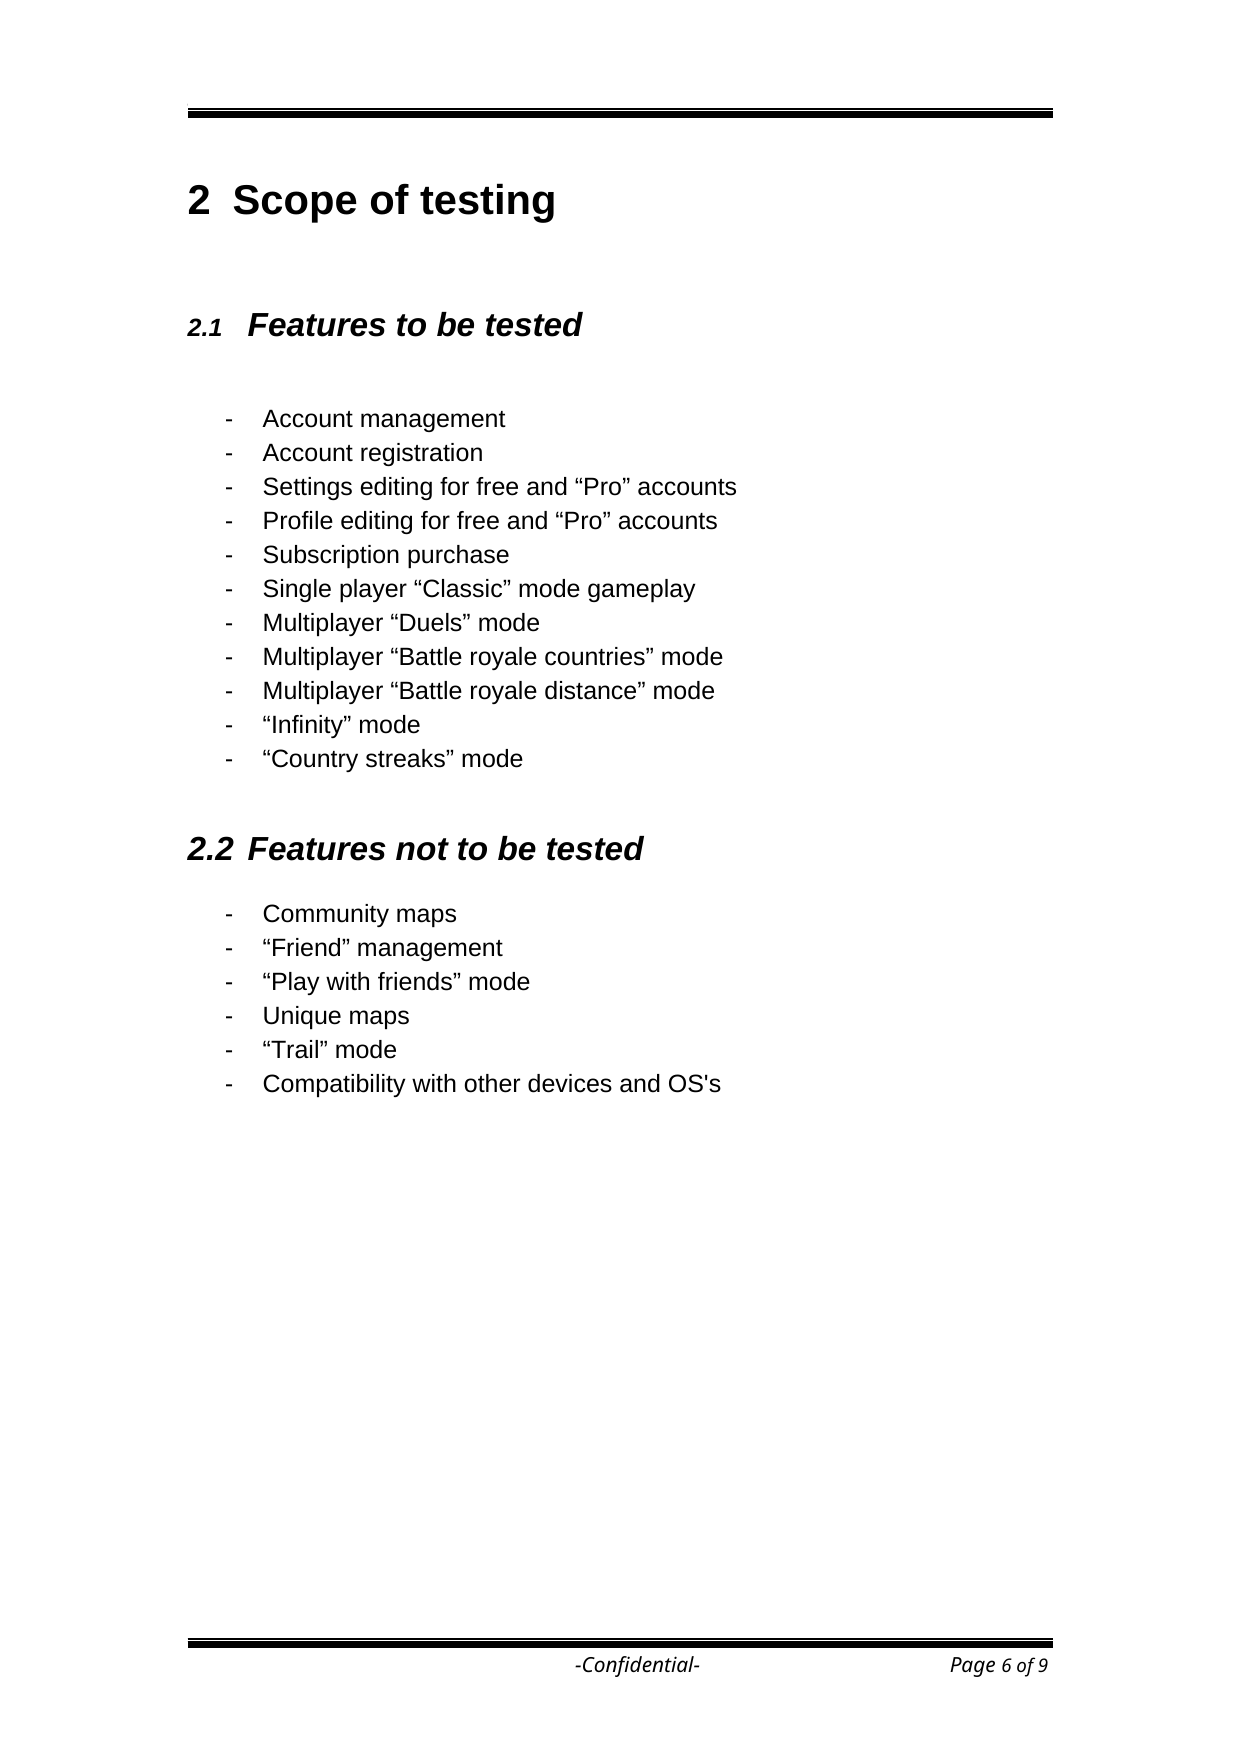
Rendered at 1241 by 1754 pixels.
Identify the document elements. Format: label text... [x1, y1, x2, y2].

subtitle Scope of testing [187, 175, 1008, 223]
subtitle Features not to be tested [187, 829, 1008, 867]
list Unique maps [225, 998, 1053, 1032]
list Compatibility with other devices and OS's [225, 1066, 1053, 1100]
list Community maps [225, 896, 1053, 930]
list “Infinity” mode [225, 707, 1053, 741]
list Multiplayer “Battle royale distance” mode [225, 673, 1053, 707]
list “Country streaks” mode [225, 741, 1053, 775]
list “Friend” management [225, 930, 1053, 964]
list “Play with friends” mode [225, 964, 1053, 998]
list Profile editing for free and “Pro” accounts [225, 503, 1053, 537]
list Single player “Classic” mode gameplay [225, 571, 1053, 605]
list “Trail” mode [225, 1032, 1053, 1066]
list Multiplayer “Battle royale countries” mode [225, 639, 1053, 673]
list Account management [225, 400, 1053, 434]
list Account registration [225, 434, 1053, 468]
subtitle Features to be tested [187, 305, 1008, 343]
list Settings editing for free and “Pro” accounts [225, 468, 1053, 503]
list Multiplayer “Duels” mode [225, 605, 1053, 639]
list Subscription purchase [225, 537, 1053, 571]
